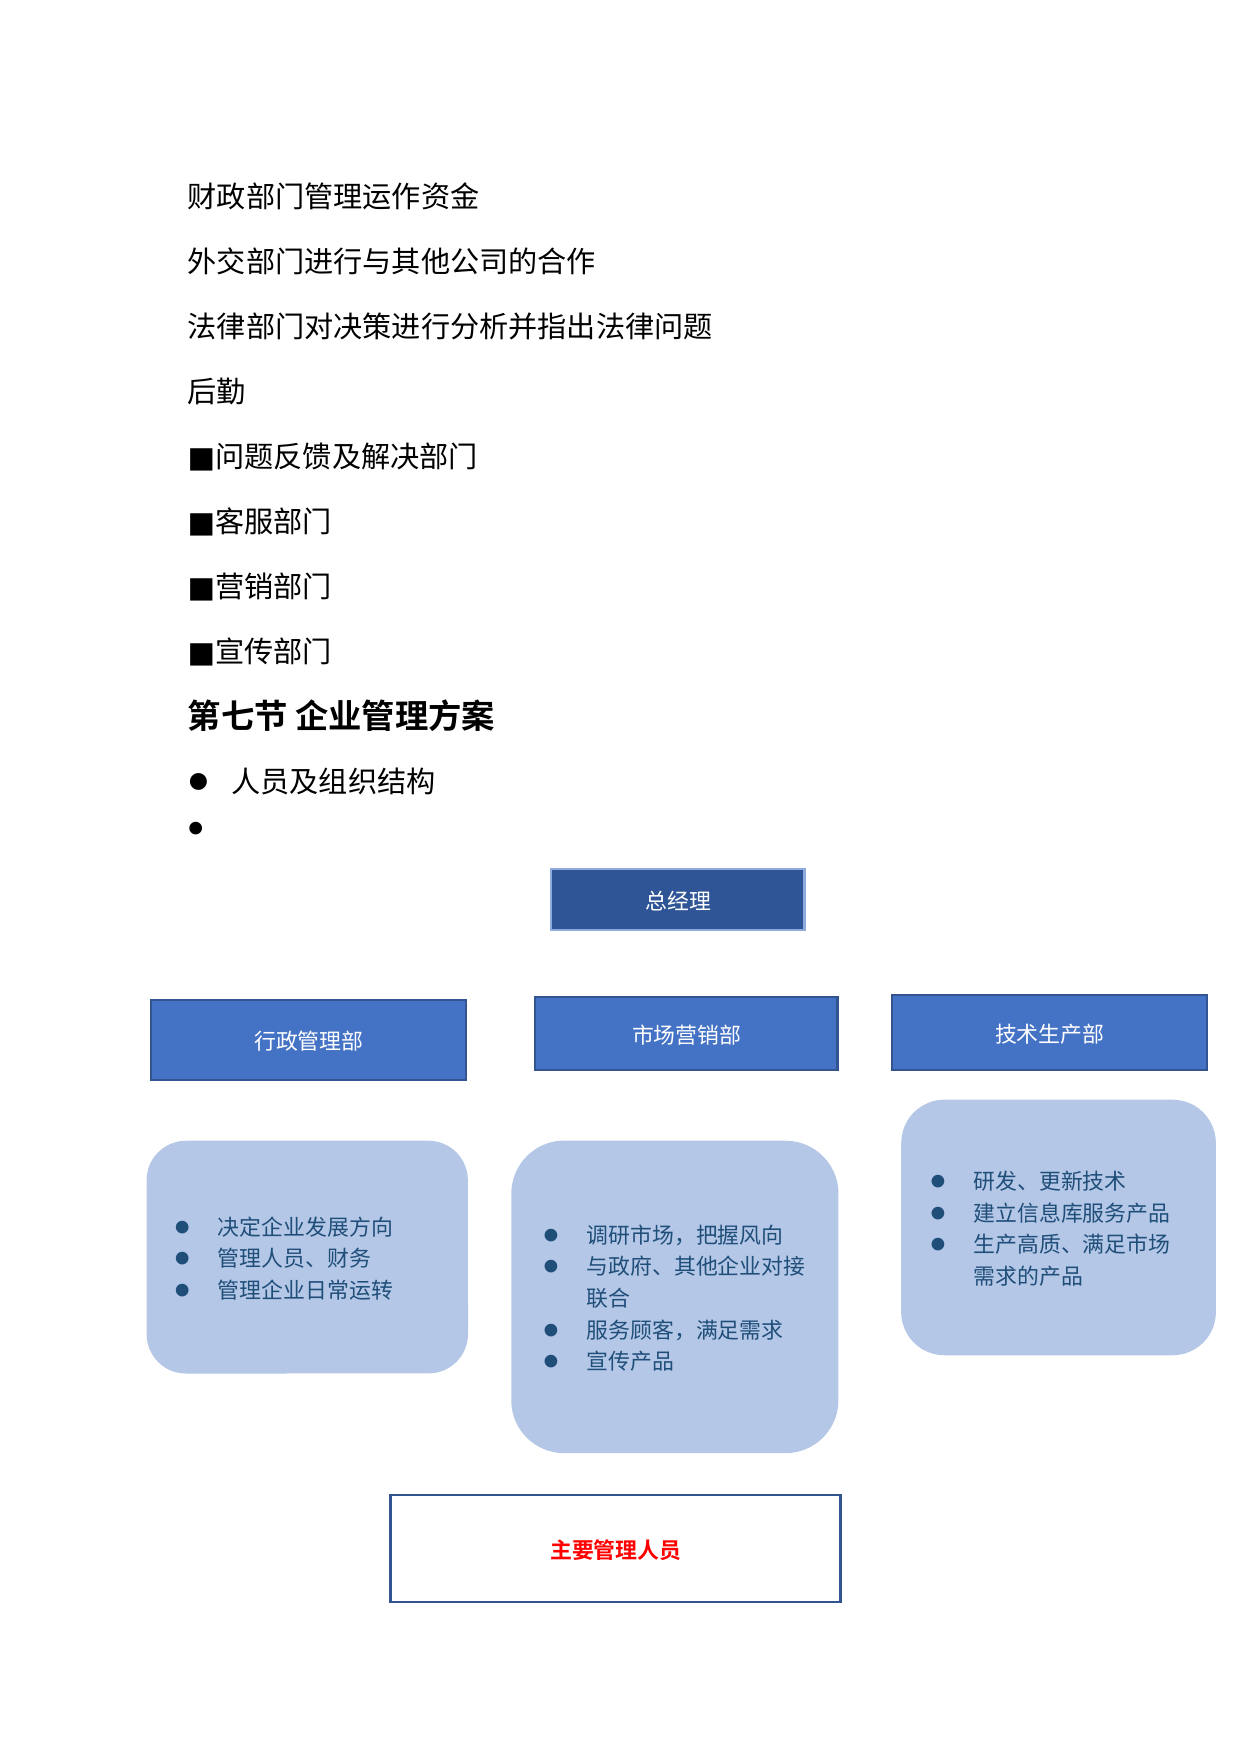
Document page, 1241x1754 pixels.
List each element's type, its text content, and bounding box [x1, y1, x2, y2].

text 第七节 企业管理方案 [187, 682, 1053, 747]
list 人员及组织结构 [187, 747, 1053, 812]
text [187, 162, 1053, 682]
